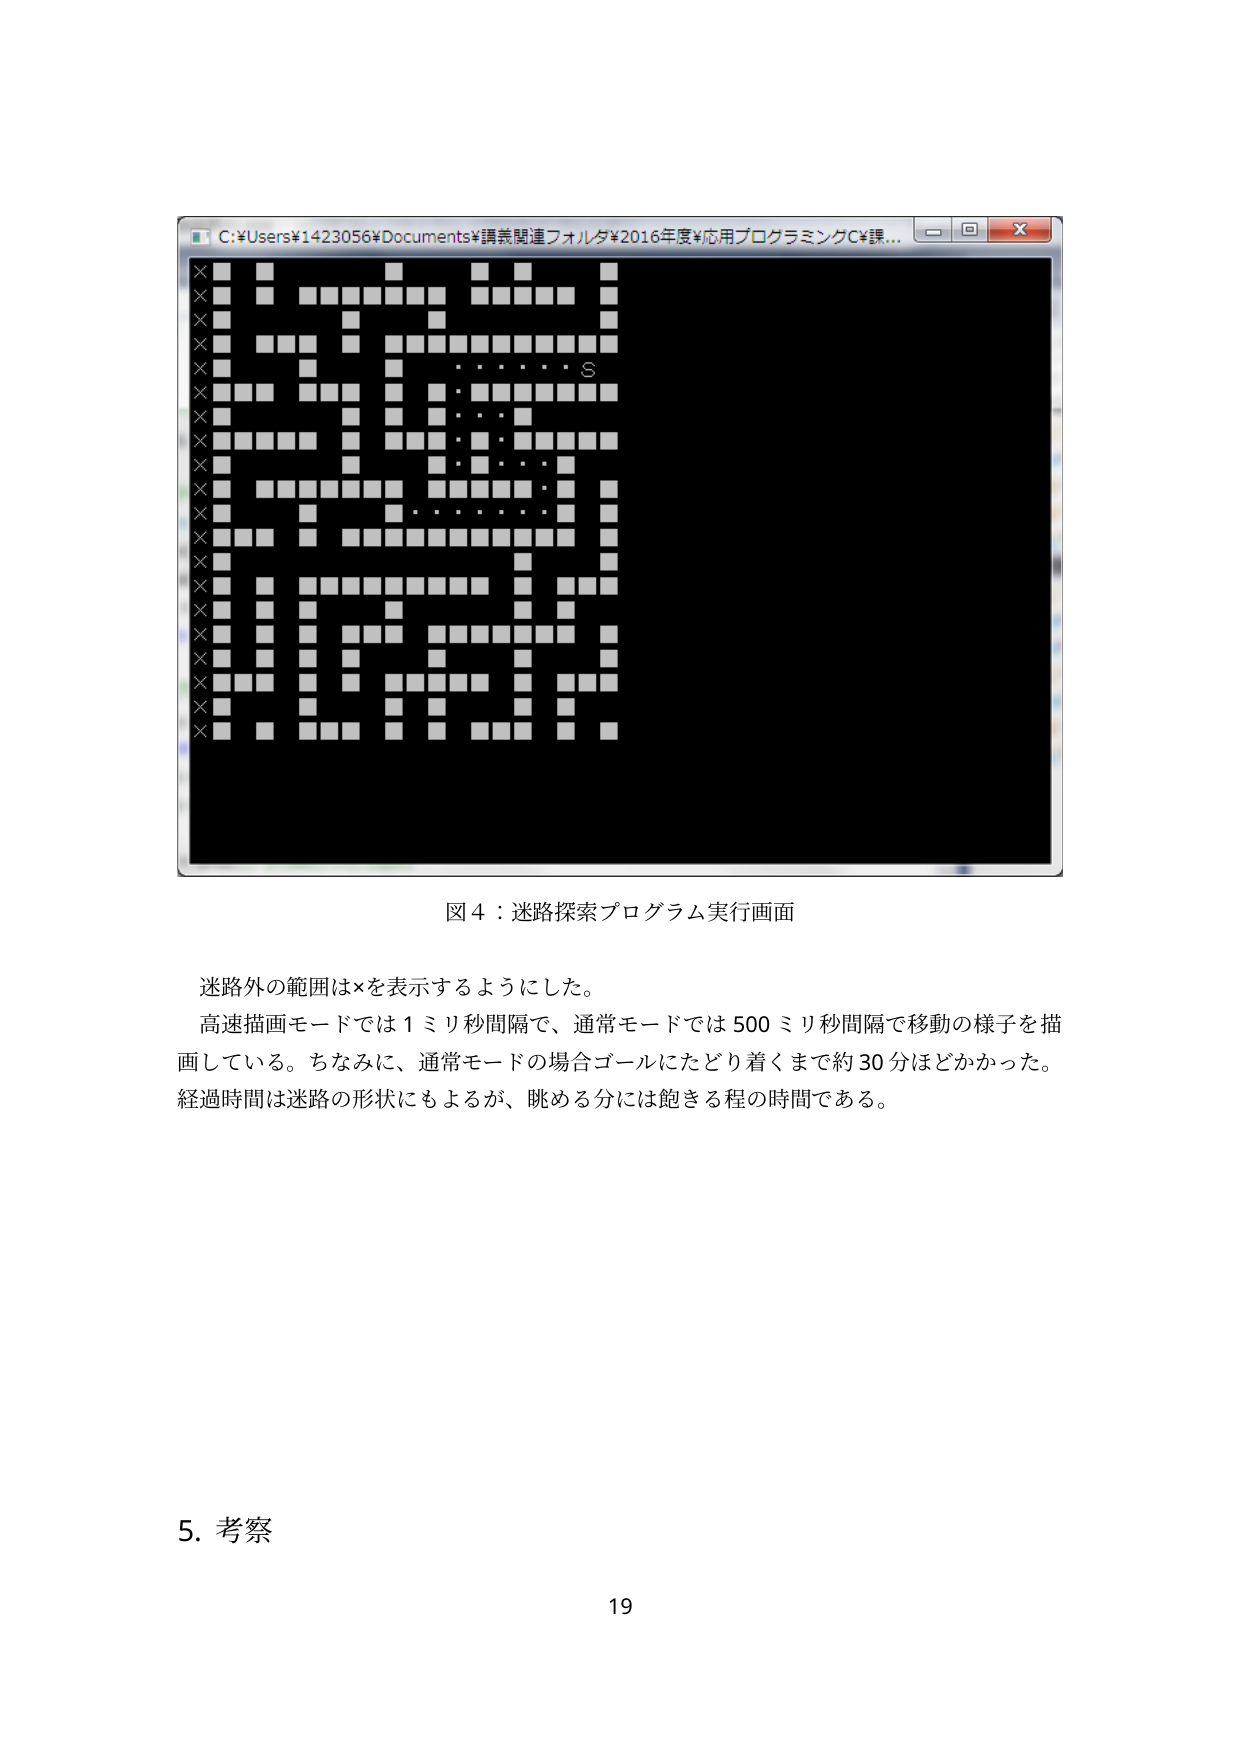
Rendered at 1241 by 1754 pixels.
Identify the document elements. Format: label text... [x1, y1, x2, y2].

picture [177, 216, 1063, 877]
text 高速描画モードでは1ミリ秒間隔で、通常モードでは500ミリ秒間隔で移動の様子を描画している。ちなみに、通常モードの場合ゴールにたどり着くまで約30分ほどかかった。経過時間は迷路の形状にもよるが、眺める分には飽きる程の時間である。 [177, 1004, 1063, 1117]
text 迷路外の範囲は×を表示するようにした。 [177, 967, 1063, 1004]
text 図４：迷路探索プログラム実行画面 [177, 892, 1063, 929]
list 考察 [177, 1492, 1063, 1567]
